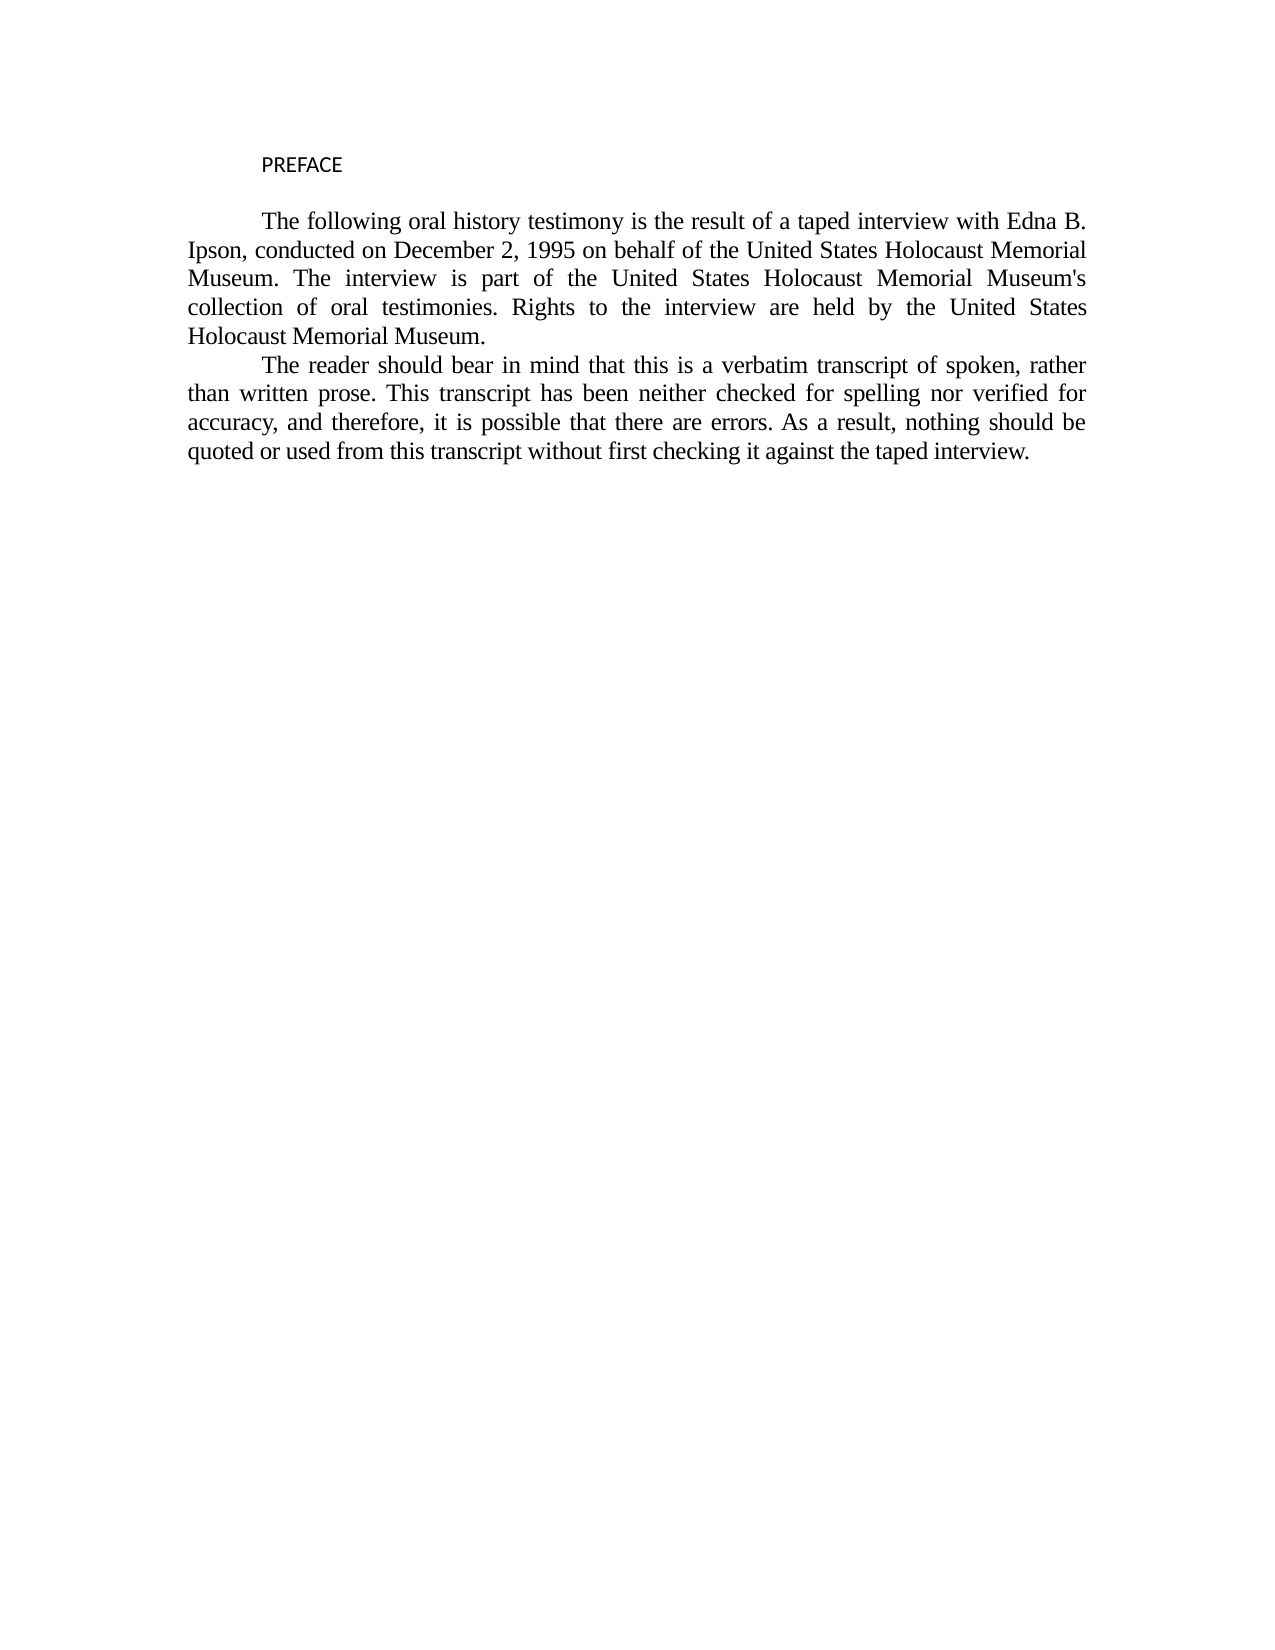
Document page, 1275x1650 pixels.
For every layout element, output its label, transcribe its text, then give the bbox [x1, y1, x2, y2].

text The reader should bear in mind that this is a verbatim transcript of spoken, rather than written prose. This transcript has been neither checked for spelling nor verified for accuracy, and therefore, it is possible that there are errors. As a result, nothing should be quoted or used from this transcript without first checking it against the taped interview. [187, 351, 1087, 466]
text The following oral history testimony is the result of a taped interview with Edna B. Ipson, conducted on December 2, 1995 on behalf of the United States Holocaust Memorial Museum. The interview is part of the United States Holocaust Memorial Museum's collection of oral testimonies. Rights to the interview are held by the United States Holocaust Memorial Museum. [187, 207, 1087, 351]
text RG-50.030*0358 PREFACE [187, 150, 1087, 179]
